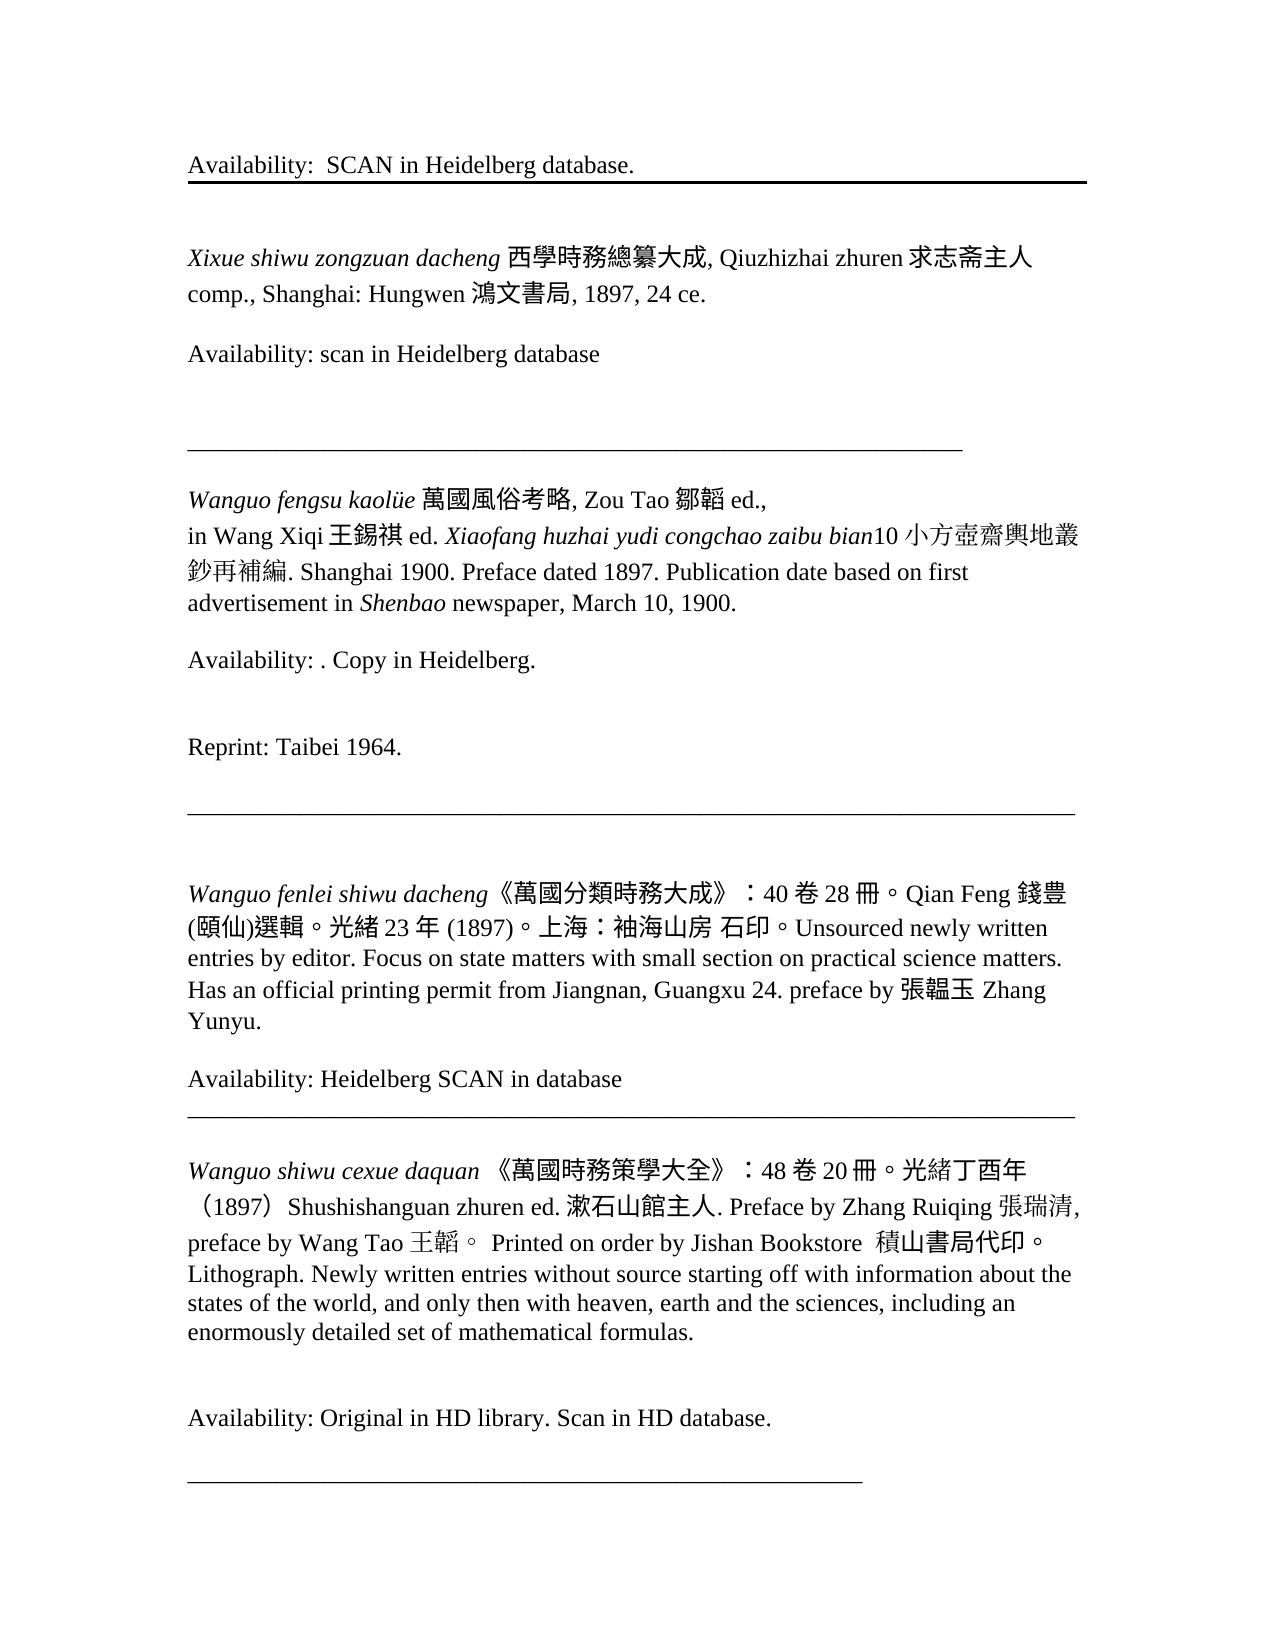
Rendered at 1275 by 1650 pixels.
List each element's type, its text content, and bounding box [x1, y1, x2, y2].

text in Wang Xiqi王錫祺ed. Xiaofang huzhai yudi congchao zaibu bian10 小方壺齋輿地叢鈔再補編. Shanghai 1900. Preface dated 1897. Publication date based on first advertisement in Shenbao newspaper, March 10, 1900. [187, 516, 1087, 617]
text Wanguo shiwu cexue daquan 《萬國時務策學大全》：48 卷20冊。光緒丁酉年 （1897）Shushishanguan zhuren ed. 漱石山館主人. Preface by Zhang Ruiqing 張瑞清, preface by Wang Tao 王韜。 Printed on order by Jishan Bookstore 積山書局代印。 Lithograph. Newly written entries without source starting off with information about the states of the world, and only then with heaven, earth and the sciences, including an enormously detailed set of mathematical formulas. [187, 1150, 1087, 1374]
text ______________________________________________________________ [187, 426, 1087, 454]
text Availability: SCAN in Heidelberg database. [187, 150, 1087, 184]
text Availability: scan in Heidelberg database [187, 339, 1087, 368]
text ______________________________________________________ [187, 1457, 1087, 1486]
text _______________________________________________________________________ [187, 789, 1087, 818]
text Wanguo fengsu kaolüe 萬國風俗考略, Zou Tao 鄒韜ed., [187, 479, 1087, 516]
text Availability: Heidelberg SCAN in database _______________________________________________________________________ [187, 1064, 1087, 1121]
text Availability: Original in HD library. Scan in HD database. [187, 1403, 1087, 1432]
text Reprint: Taibei 1964. [187, 732, 1087, 760]
text Wanguo fenlei shiwu dacheng《萬國分類時務大成》：40 卷28 冊。Qian Feng 錢豊(頤仙)選輯。光緒23 年 (1897)。上海：袖海山房 石印。Unsourced newly written entries by editor. Focus on state matters with small section on practical science matters. Has an official printing permit from Jiangnan, Guangxu 24. preface by 張韞玉 Zhang Yunyu. [187, 875, 1087, 1035]
text Availability: . Copy in Heidelberg. [187, 645, 1087, 674]
text Xixue shiwu zongzuan dacheng 西學時務總纂大成, Qiuzhizhai zhuren求志斋主人 comp., Shanghai: Hungwen 鴻文書局, 1897, 24 ce. [187, 238, 1087, 310]
